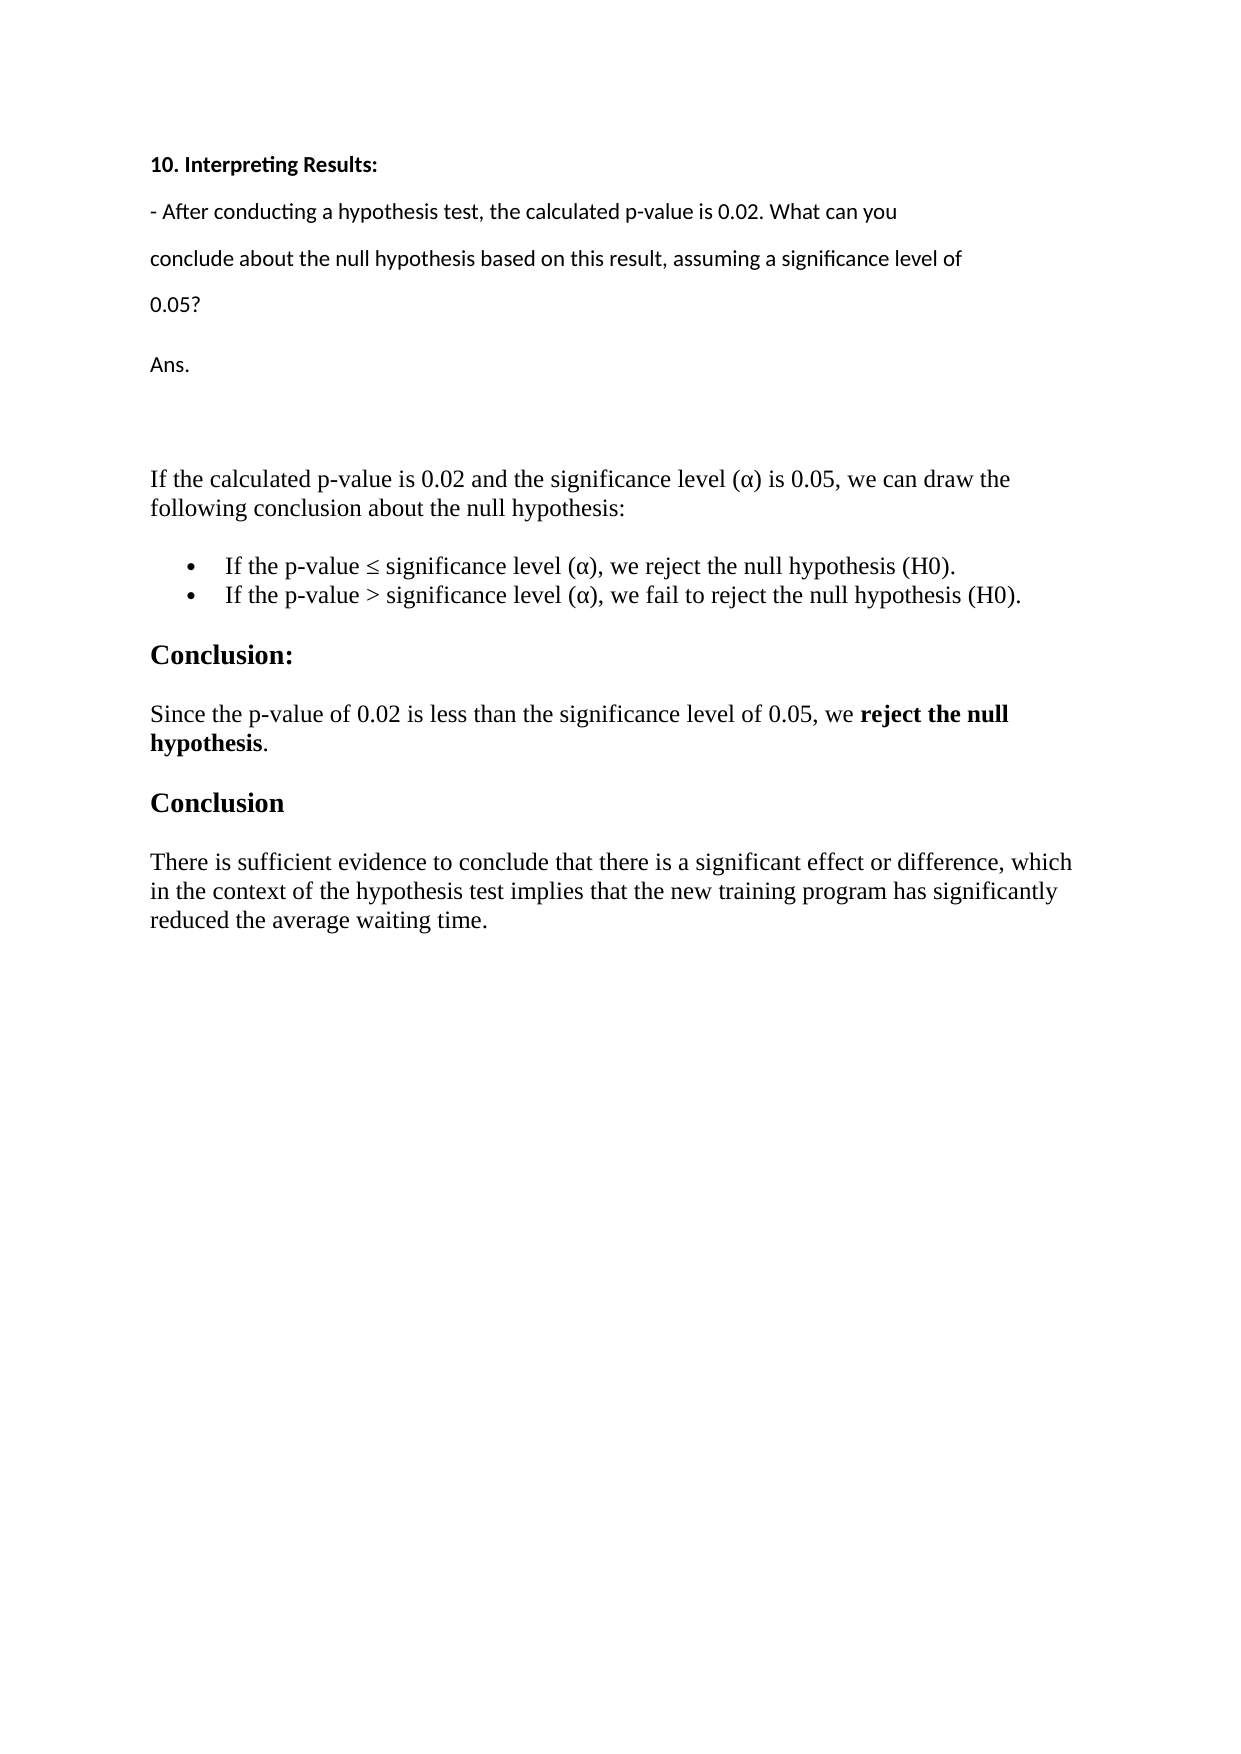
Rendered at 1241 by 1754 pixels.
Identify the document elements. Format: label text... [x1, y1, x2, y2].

text Since the p-value of 0.02 is less than the significance level of 0.05, we reject the null hypothesis. [150, 699, 1090, 757]
text If the calculated p-value is 0.02 and the significance level (α) is 0.05, we can draw the following conclusion about the null hypothesis: [150, 464, 1090, 522]
text Conclusion [150, 786, 1090, 818]
text conclude about the null hypothesis based on this result, assuming a significance level of [150, 244, 1090, 272]
text Ans. [150, 350, 1090, 378]
list If the p-value > significance level (α), we fail to reject the null hypothesis (H0​). [187, 580, 1090, 608]
list If the p-value ≤ significance level (α), we reject the null hypothesis (H0​). [187, 551, 1090, 580]
text Conclusion: [150, 638, 1090, 670]
text 0.05? [150, 291, 1090, 319]
text 10. Interpreting Results: [150, 150, 1090, 178]
text There is sufficient evidence to conclude that there is a significant effect or difference, which in the context of the hypothesis test implies that the new training program has significantly reduced the average waiting time. [150, 847, 1090, 934]
text - After conducting a hypothesis test, the calculated p-value is 0.02. What can you [150, 197, 1090, 225]
